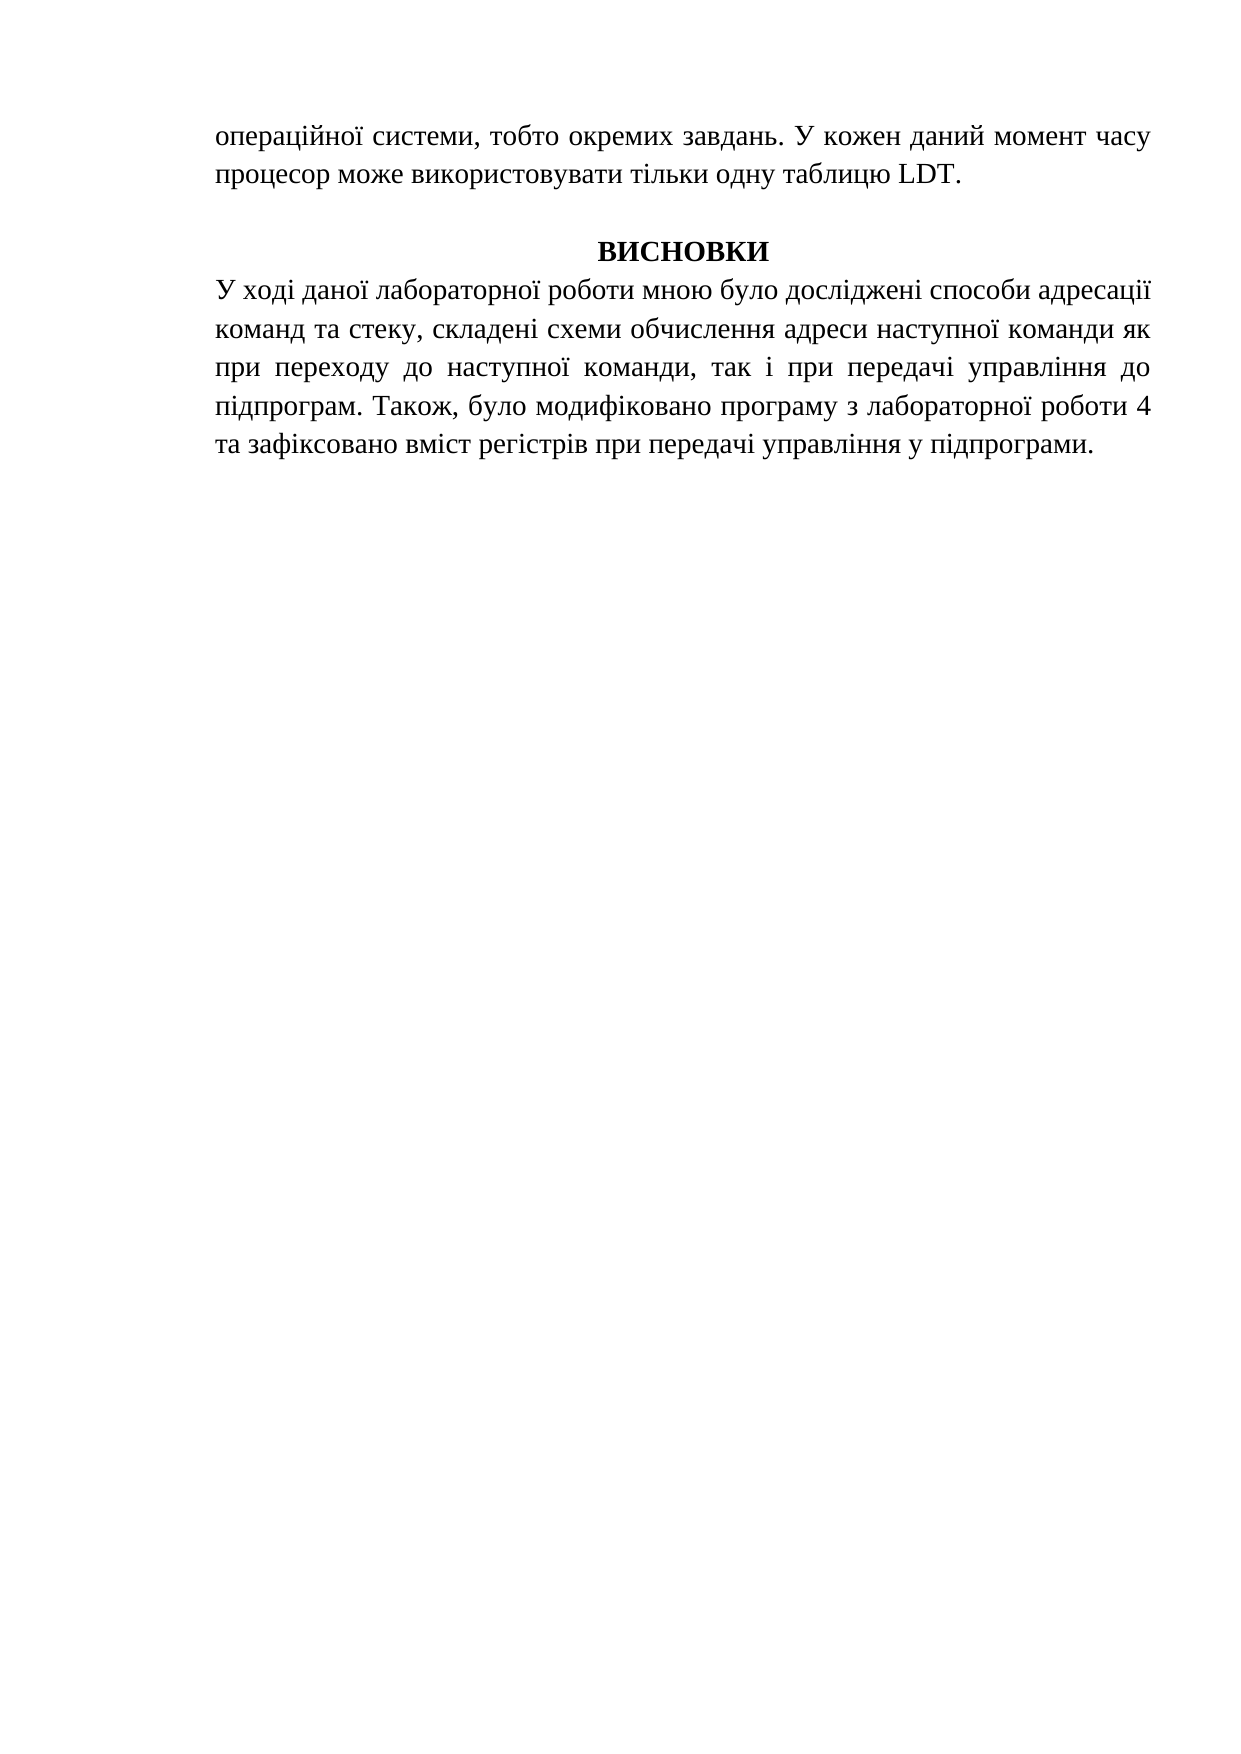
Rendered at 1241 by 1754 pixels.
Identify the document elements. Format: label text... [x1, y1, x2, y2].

list У ході даної лабораторної роботи мною було досліджені способи адресації команд та стеку, складені схеми обчислення адреси наступної команди як при переходу до наступної команди, так і при передачі управління до підпрограм. Також, було модифіковано програму з лабораторної роботи 4 та зафіксовано вміст регістрів при передачі управління у підпрограми. [215, 272, 1152, 460]
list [215, 118, 1152, 190]
list ВИСНОВКИ [215, 234, 1152, 267]
